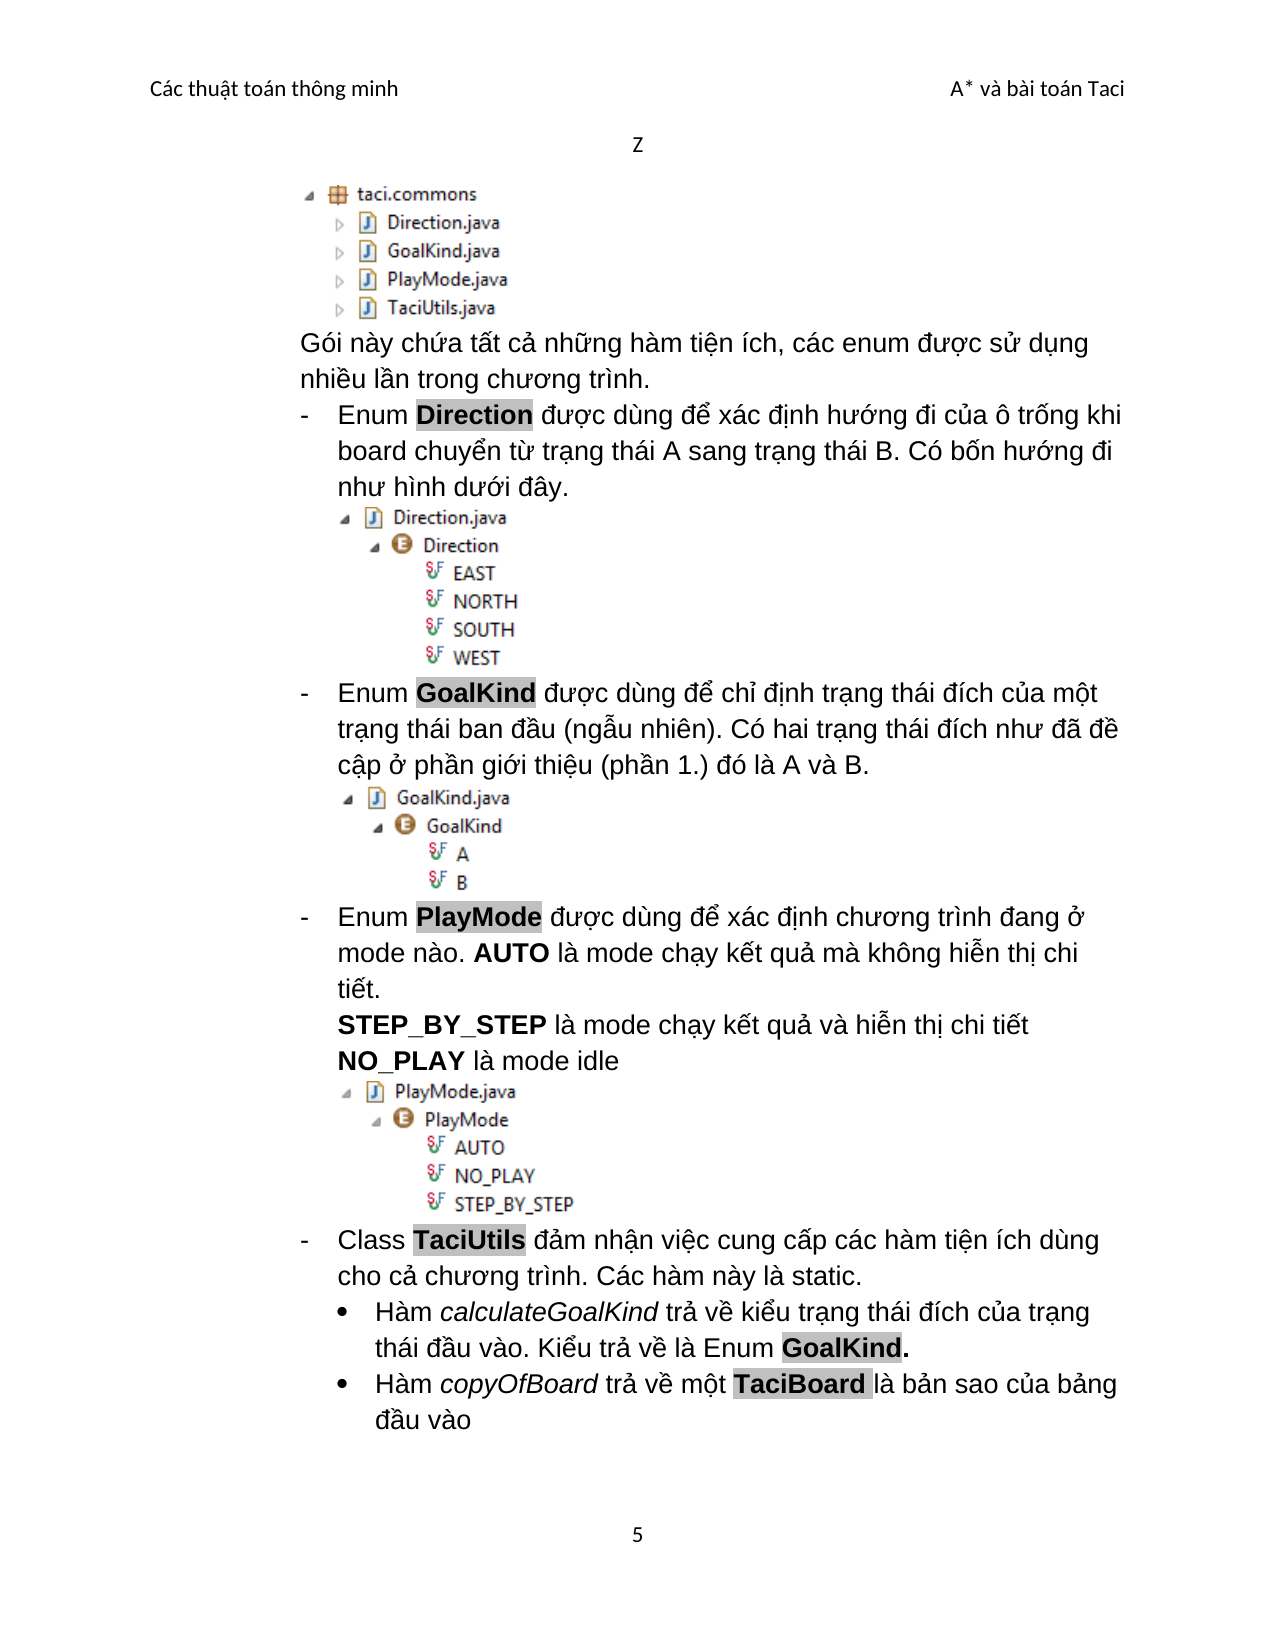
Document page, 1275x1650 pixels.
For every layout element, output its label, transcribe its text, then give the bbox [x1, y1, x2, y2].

picture [337, 784, 514, 898]
list STEP_BY_STEP là mode chạy kết quả và hiễn thị chi tiết [337, 1009, 1125, 1041]
list Hàm copyOfBoard trả về một TaciBoard là bản sao của bảng đầu vào [337, 1368, 1125, 1436]
list Enum GoalKind được dùng để chỉ định trạng thái đích của một trạng thái ban đầu (ngẫu nhiên). Có hai trạng thái đích như đã đề cập ở phần giới thiệu (phần 1.) đó là A và B. [300, 677, 1125, 780]
picture [300, 185, 516, 324]
list Enum Direction được dùng để xác định hướng đi của ô trống khi board chuyển từ trạng thái A sang trạng thái B. Có bốn hướng đi như hình dưới đây. [300, 399, 1125, 502]
list Gói này chứa tất cả những hàm tiện ích, các enum được sử dụng nhiều lần trong chương trình. [300, 327, 1125, 395]
list NO_PLAY là mode idle [337, 1045, 1125, 1076]
list Hàm calculateGoalKind trả về kiểu trạng thái đích của trạng thái đầu vào. Kiểu trả về là Enum GoalKind. [337, 1296, 1125, 1363]
picture [337, 507, 525, 673]
list Enum PlayMode được dùng để xác định chương trình đang ở mode nào. AUTO là mode chạy kết quả mà không hiễn thị chi tiết. [300, 901, 1125, 1004]
list Class TaciUtils đảm nhận việc cung cấp các hàm tiện ích dùng cho cả chương trình. Các hàm này là static. [300, 1224, 1125, 1292]
picture [337, 1081, 575, 1221]
